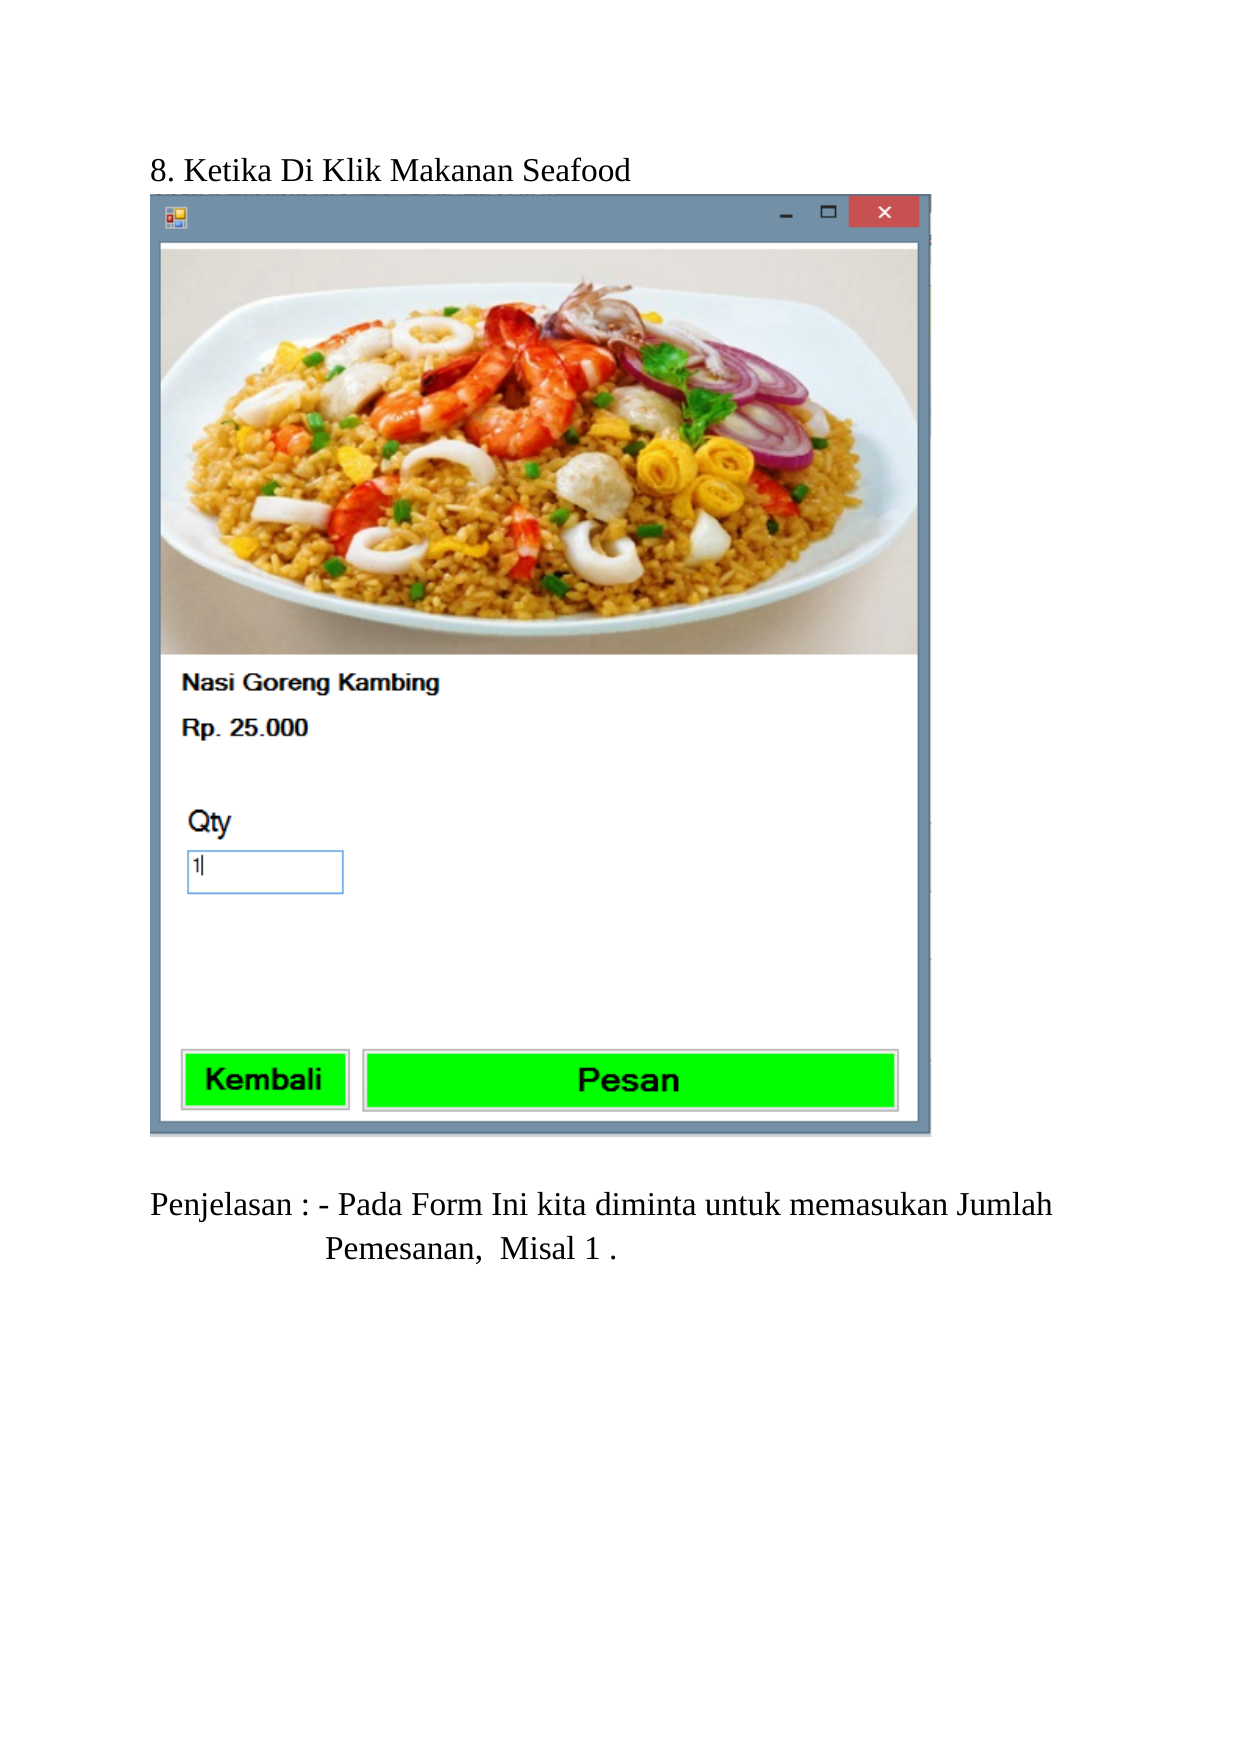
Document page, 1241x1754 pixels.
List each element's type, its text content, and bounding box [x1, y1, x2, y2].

picture [150, 194, 932, 1137]
text 8. Ketika Di Klik Makanan Seafood [150, 150, 1090, 188]
text Penjelasan : - Pada Form Ini kita diminta untuk memasukan Jumlah [150, 1184, 1090, 1223]
text Pemesanan, Misal 1 . [300, 1229, 1090, 1267]
